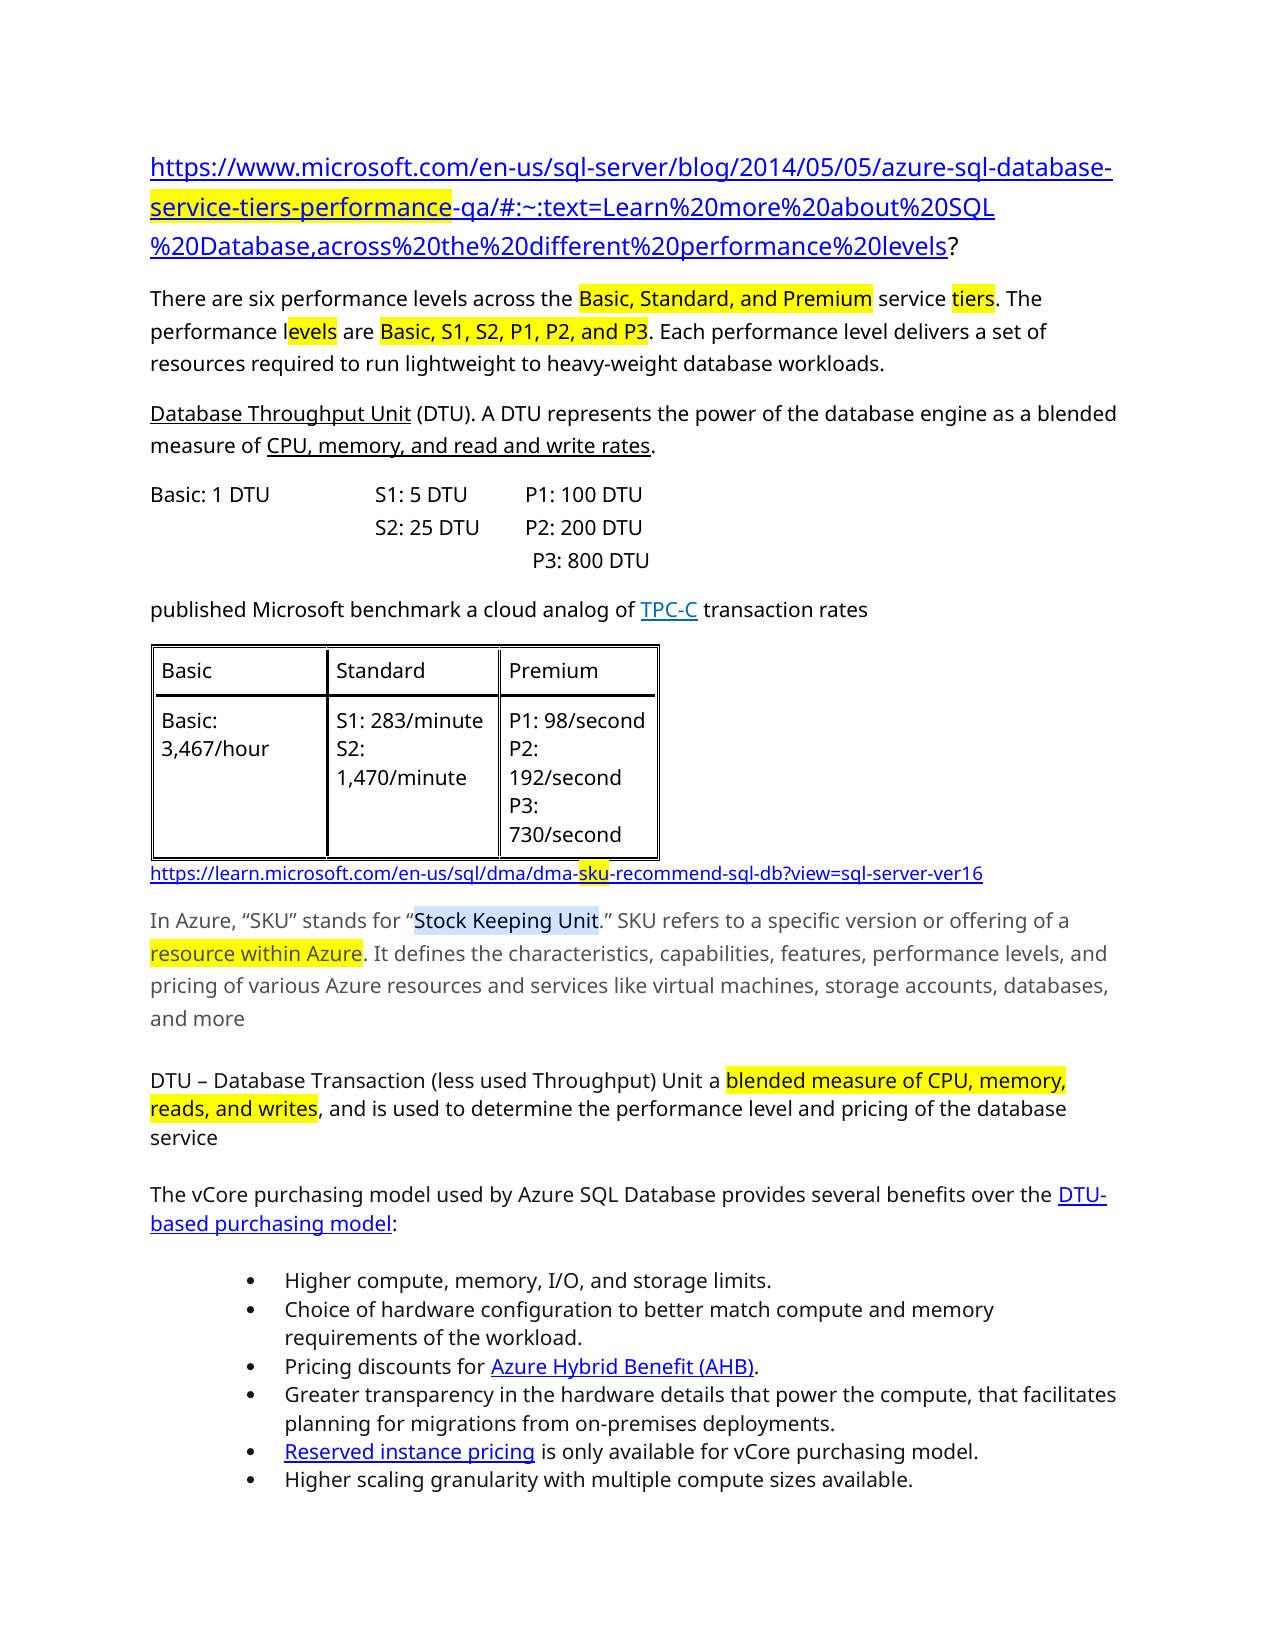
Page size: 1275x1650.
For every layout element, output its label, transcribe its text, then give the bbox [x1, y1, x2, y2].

table_header Premium [500, 648, 657, 694]
text In Azure, “SKU” stands for “Stock Keeping Unit.” SKU refers to a specific version or offering of a resource within Azure. It defines the characteristics, capabilities, features, performance levels, and pricing of various Azure resources and services like virtual machines, storage accounts, databases, and more [150, 906, 1125, 1033]
list Higher scaling granularity with multiple compute sizes available. [247, 1466, 1125, 1494]
text https://learn.microsoft.com/en-us/sql/dma/dma-sku-recommend-sql-db?view=sql-server-ver16 [609, 860, 1125, 886]
list Higher compute, memory, I/O, and storage limits. [247, 1266, 1125, 1295]
table_cell S1: 283/minute S2: 1,470/minute [327, 697, 499, 857]
text Basic: 1 DTU S1: 5 DTU P1: 100 DTU S2: 25 DTU P2: 200 DTU P3: 800 DTU [150, 481, 1125, 574]
text published Microsoft benchmark a cloud analog of TPC-C transaction rates [150, 595, 1125, 623]
text DTU – Database Transaction (less used Throughput) Unit a blended measure of CPU, memory, reads, and writes, and is used to determine the performance level and pricing of the database service [218, 1066, 1125, 1151]
text There are six performance levels across the Basic, Standard, and Premium service tiers. The performance levels are Basic, S1, S2, P1, P2, and P3. Each performance level delivers a set of resources required to run lightweight to heavy-weight database workloads. [150, 284, 1125, 378]
text Database Throughput Unit (DTU). A DTU represents the power of the database engine as a blended measure of CPU, memory, and read and write rates. [150, 399, 1125, 460]
list Greater transparency in the hardware details that power the compute, that facilitates planning for migrations from on-premises deployments. [247, 1380, 1125, 1437]
list Choice of hardware configuration to better match compute and memory requirements of the workload. [247, 1295, 1125, 1352]
table_header Standard [327, 648, 499, 694]
list Pricing discounts for Azure Hybrid Benefit (AHB). [247, 1352, 1125, 1380]
text The vCore purchasing model used by Azure SQL Database provides several benefits over the DTU-based purchasing model: [150, 1180, 1125, 1237]
text DTU – Database Transaction (less used Throughput) Unit a blended measure of CPU, memory, reads, and writes, and is used to determine the performance level and pricing of the database service [150, 1066, 709, 1094]
table_cell P1: 98/second P2: 192/second P3: 730/second [500, 694, 657, 857]
table_cell Basic: 3,467/hour [154, 694, 327, 857]
text https://www.microsoft.com/en-us/sql-server/blog/2014/05/05/azure-sql-database-service-tiers-performance-qa/#:~:text=Learn%20more%20about%20SQL%20Database,across%20the%20different%20performance%20levels? [150, 150, 1125, 262]
text https://learn.microsoft.com/en-us/sql/dma/dma-sku-recommend-sql-db?view=sql-server-ver16 [150, 861, 579, 882]
table_header Basic [154, 646, 327, 694]
list Reserved instance pricing is only available for vCore purchasing model. [247, 1437, 1125, 1466]
